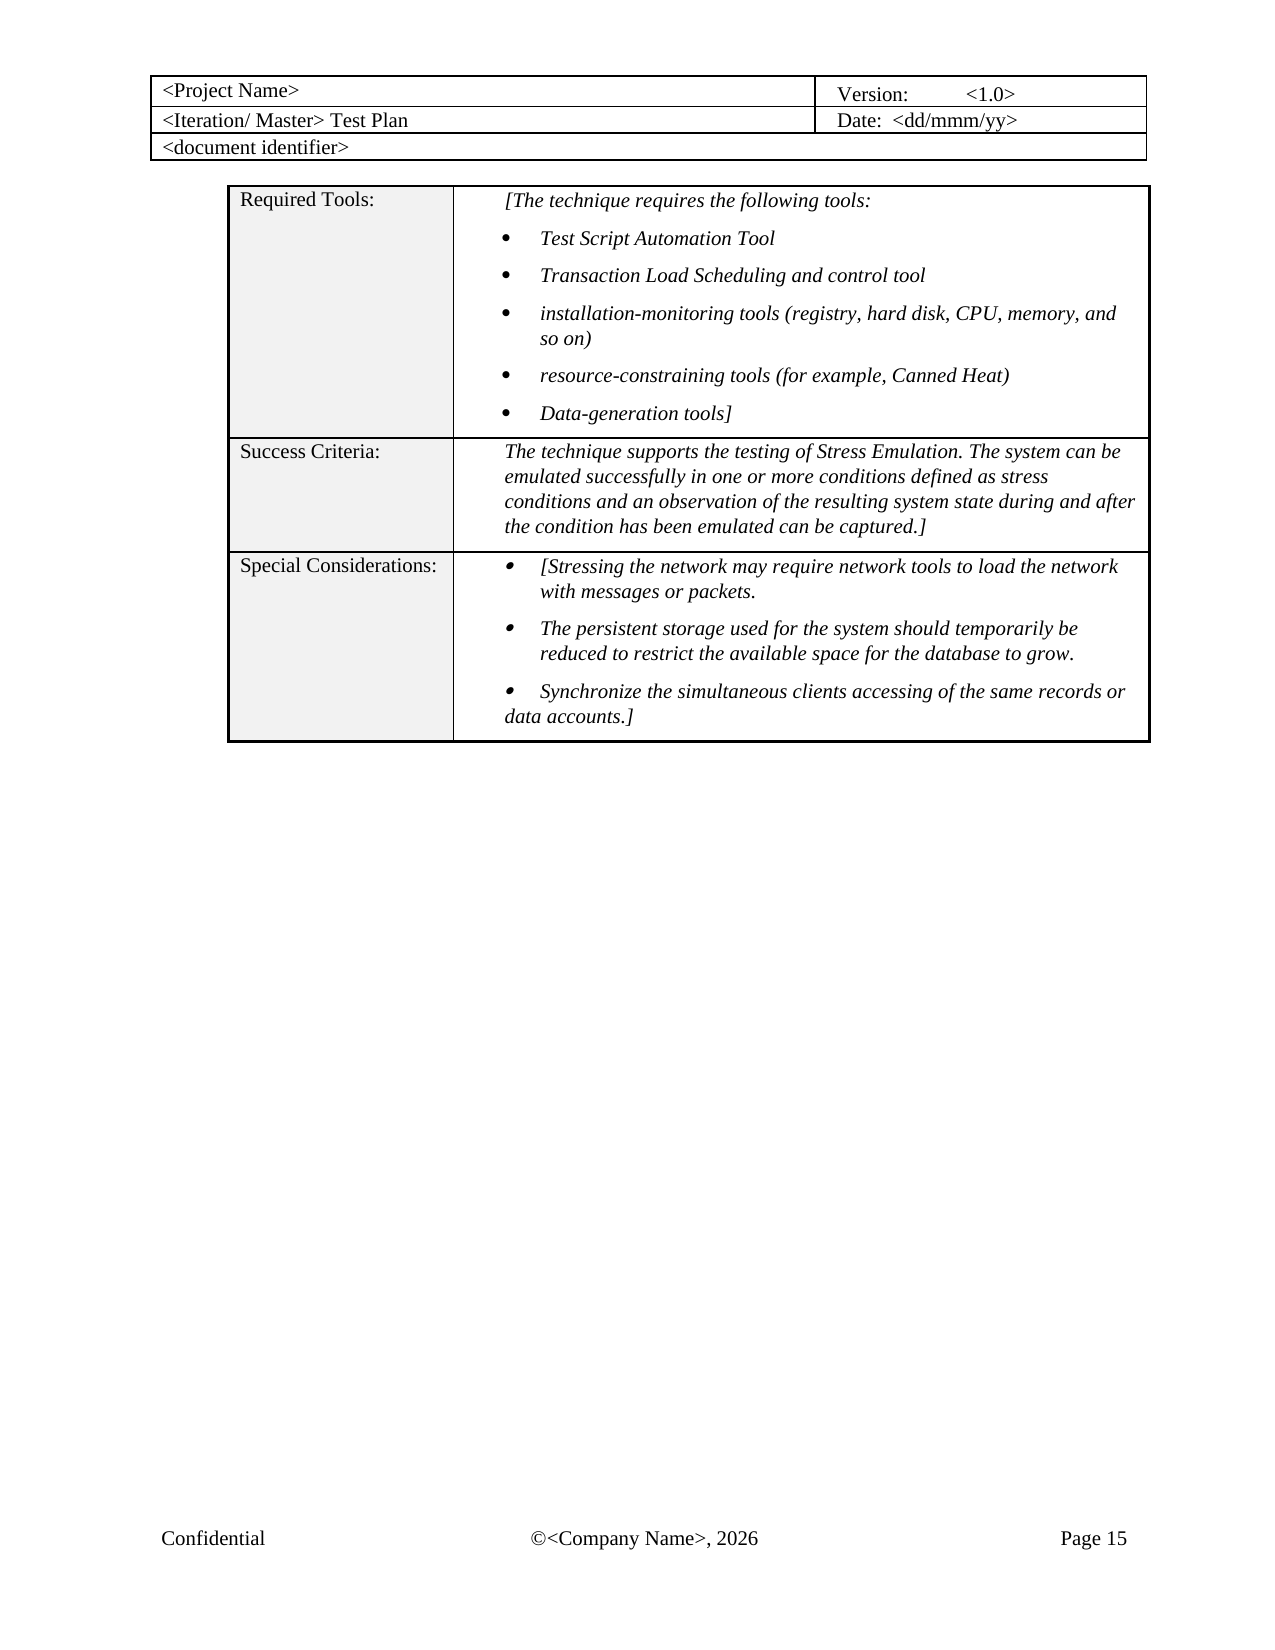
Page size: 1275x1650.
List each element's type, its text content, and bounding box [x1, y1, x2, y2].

table_cell Required Tools: [230, 187, 453, 437]
table_cell [The technique requires the following tools: Test Script Automation Tool Transaction Load Scheduling and control tool installation-monitoring tools (registry, hard disk, CPU, memory, and so on) resource-constraining tools (for example, Canned Heat) Data-generation tools] [454, 187, 1148, 437]
table_cell Success Criteria: [230, 439, 453, 551]
table_cell [Stressing the network may require network tools to load the network with messages or packets. The persistent storage used for the system should temporarily be reduced to restrict the available space for the database to grow. Synchronize the simultaneous clients accessing of the same records or data accounts.] [454, 553, 1148, 740]
table_cell Special Considerations: [230, 553, 453, 740]
table_cell The technique supports the testing of Stress Emulation. The system can be emulated successfully in one or more conditions defined as stress conditions and an observation of the resulting system state during and after the condition has been emulated can be captured.] [454, 439, 1148, 551]
